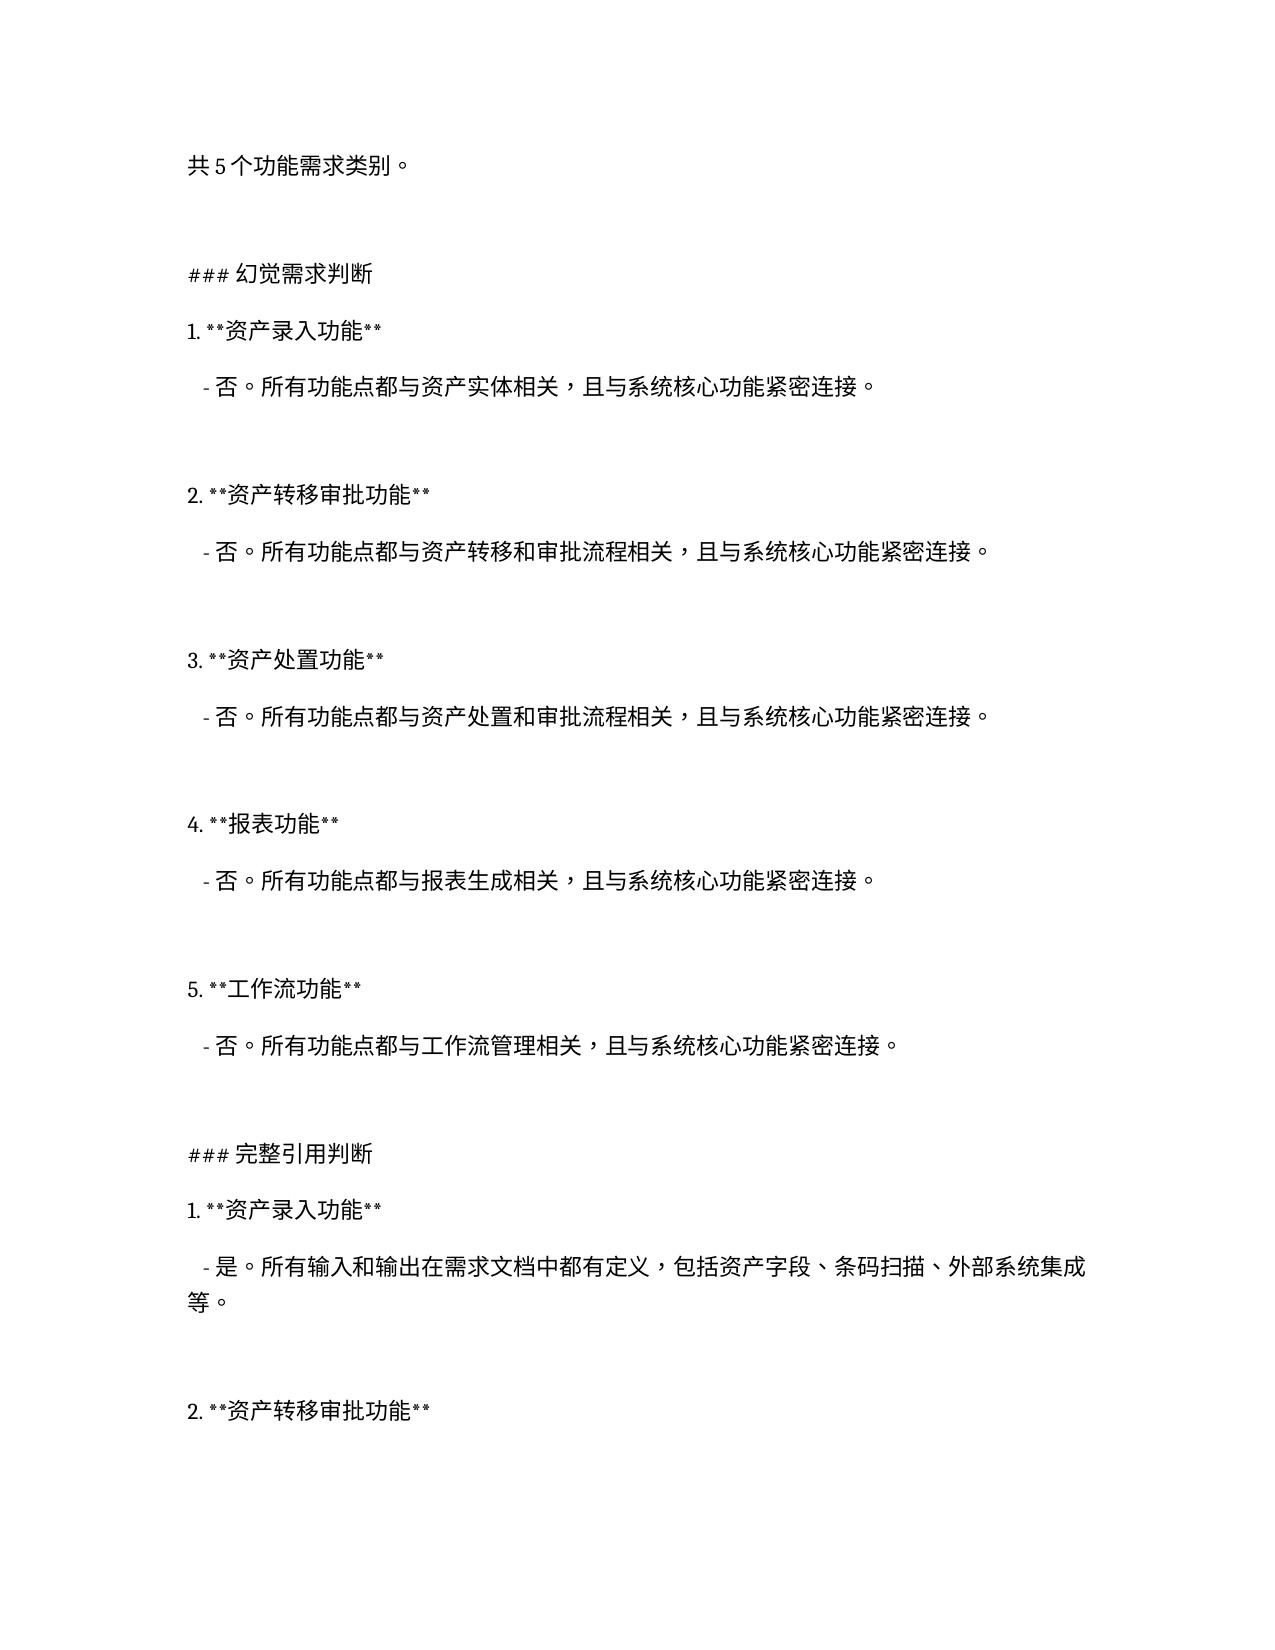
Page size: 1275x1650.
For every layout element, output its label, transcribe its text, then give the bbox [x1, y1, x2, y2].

text 共5个功能需求类别。 [187, 150, 1087, 181]
text 1. **资产录入功能** [187, 314, 1087, 346]
text - 否。所有功能点都与资产处置和审批流程相关，且与系统核心功能紧密连接。 [187, 701, 1087, 732]
text 5. **工作流功能** [187, 973, 1087, 1004]
text - 否。所有功能点都与资产转移和审批流程相关，且与系统核心功能紧密连接。 [187, 536, 1087, 567]
text ### 幻觉需求判断 [187, 258, 1087, 289]
text 2. **资产转移审批功能** [187, 479, 1087, 510]
text - 是。所有输入和输出在需求文档中都有定义，包括资产字段、条码扫描、外部系统集成等。 [187, 1251, 1087, 1318]
text 1. **资产录入功能** [187, 1194, 1087, 1226]
text - 否。所有功能点都与报表生成相关，且与系统核心功能紧密连接。 [187, 865, 1087, 896]
text 4. **报表功能** [187, 808, 1087, 839]
text - 否。所有功能点都与工作流管理相关，且与系统核心功能紧密连接。 [187, 1030, 1087, 1061]
text - 否。所有功能点都与资产实体相关，且与系统核心功能紧密连接。 [187, 371, 1087, 403]
text ### 完整引用判断 [187, 1137, 1087, 1169]
text 2. **资产转移审批功能** [187, 1395, 1087, 1426]
text 3. **资产处置功能** [187, 644, 1087, 675]
